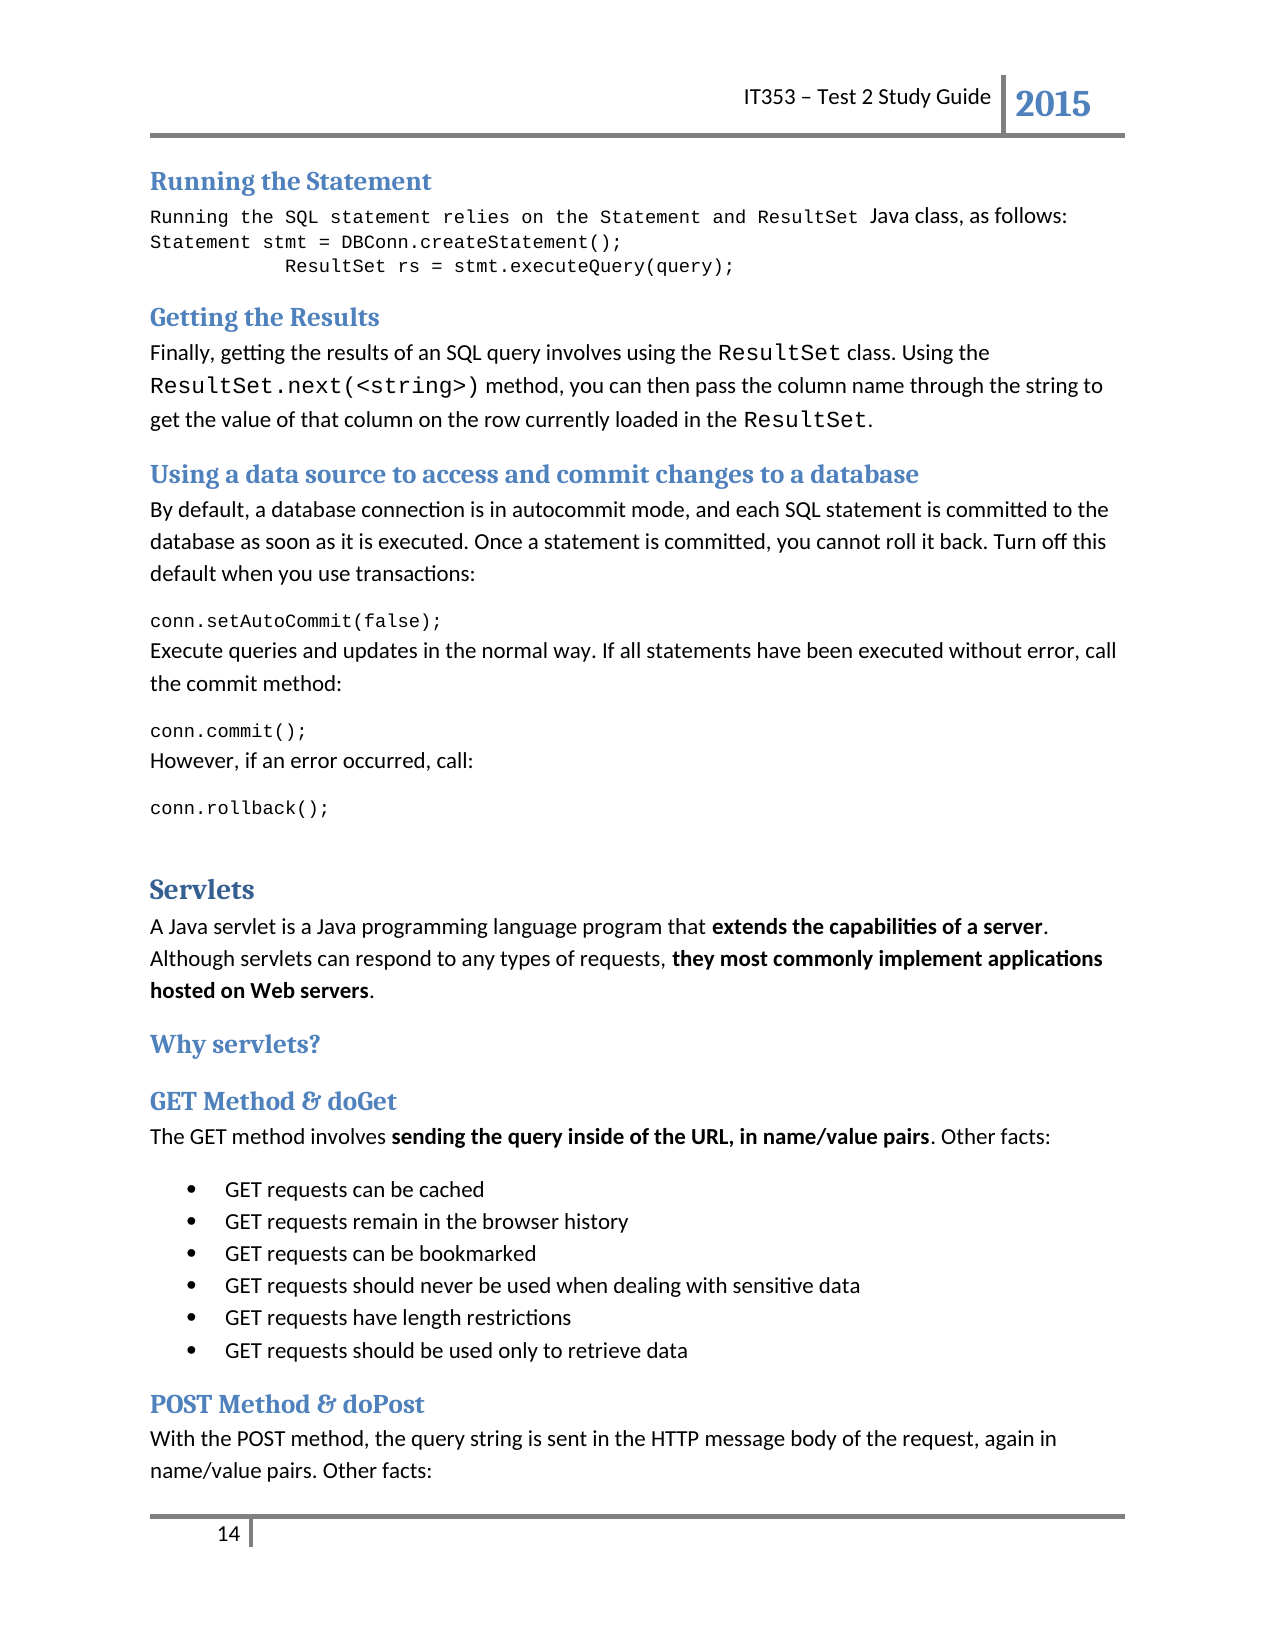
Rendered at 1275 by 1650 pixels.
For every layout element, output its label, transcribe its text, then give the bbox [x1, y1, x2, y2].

subtitle POST Method & doPost [150, 1389, 1125, 1420]
list GET requests can be cached [187, 1175, 1125, 1203]
text ResultSet rs = stmt.executeQuery(query); [150, 257, 1125, 278]
list GET requests should be used only to retrieve data [187, 1336, 1125, 1364]
text However, if an error occurred, call: [150, 746, 1125, 774]
subtitle Getting the Results [150, 302, 1125, 333]
text By default, a database connection is in autocommit mode, and each SQL statement is committed to the database as soon as it is executed. Once a statement is committed, you cannot roll it back. Turn off this default when you use transactions: [150, 495, 1125, 587]
text Running the SQL statement relies on the Statement and ResultSet Java class, as follows: Statement stmt = DBConn.createStatement(); [150, 202, 1125, 254]
list GET requests remain in the browser history [187, 1207, 1125, 1235]
list GET requests have length restrictions [187, 1303, 1125, 1332]
subtitle Running the Statement [150, 166, 1125, 197]
text conn.rollback(); [150, 799, 1125, 820]
text conn.setAutoCommit(false); [150, 612, 1125, 633]
list GET requests can be bookmarked [187, 1239, 1125, 1267]
text conn.commit(); [150, 722, 1125, 743]
text A Java servlet is a Java programming language program that extends the capabilities of a server. Although servlets can respond to any types of requests, they most commonly implement applications hosted on Web servers. [150, 912, 1125, 1004]
subtitle Using a data source to access and commit changes to a database [150, 459, 1125, 490]
text With the POST method, the query string is sent in the HTTP message body of the request, again in name/value pairs. Other facts: [150, 1424, 1125, 1485]
subtitle GET Method & doGet [150, 1086, 1125, 1117]
subtitle Servlets [150, 873, 1125, 907]
list GET requests should never be used when dealing with sensitive data [187, 1271, 1125, 1299]
subtitle Why servlets? [150, 1029, 1125, 1061]
text The GET method involves sending the query inside of the URL, in name/value pairs. Other facts: [150, 1122, 1125, 1150]
text Finally, getting the results of an SQL query involves using the ResultSet class. Using the ResultSet.next(<string>) method, you can then pass the column name through the string to get the value of that column on the row currently loaded in the ResultSet. [150, 338, 1125, 434]
text Execute queries and updates in the normal way. If all statements have been executed without error, call the commit method: [150, 637, 1125, 697]
